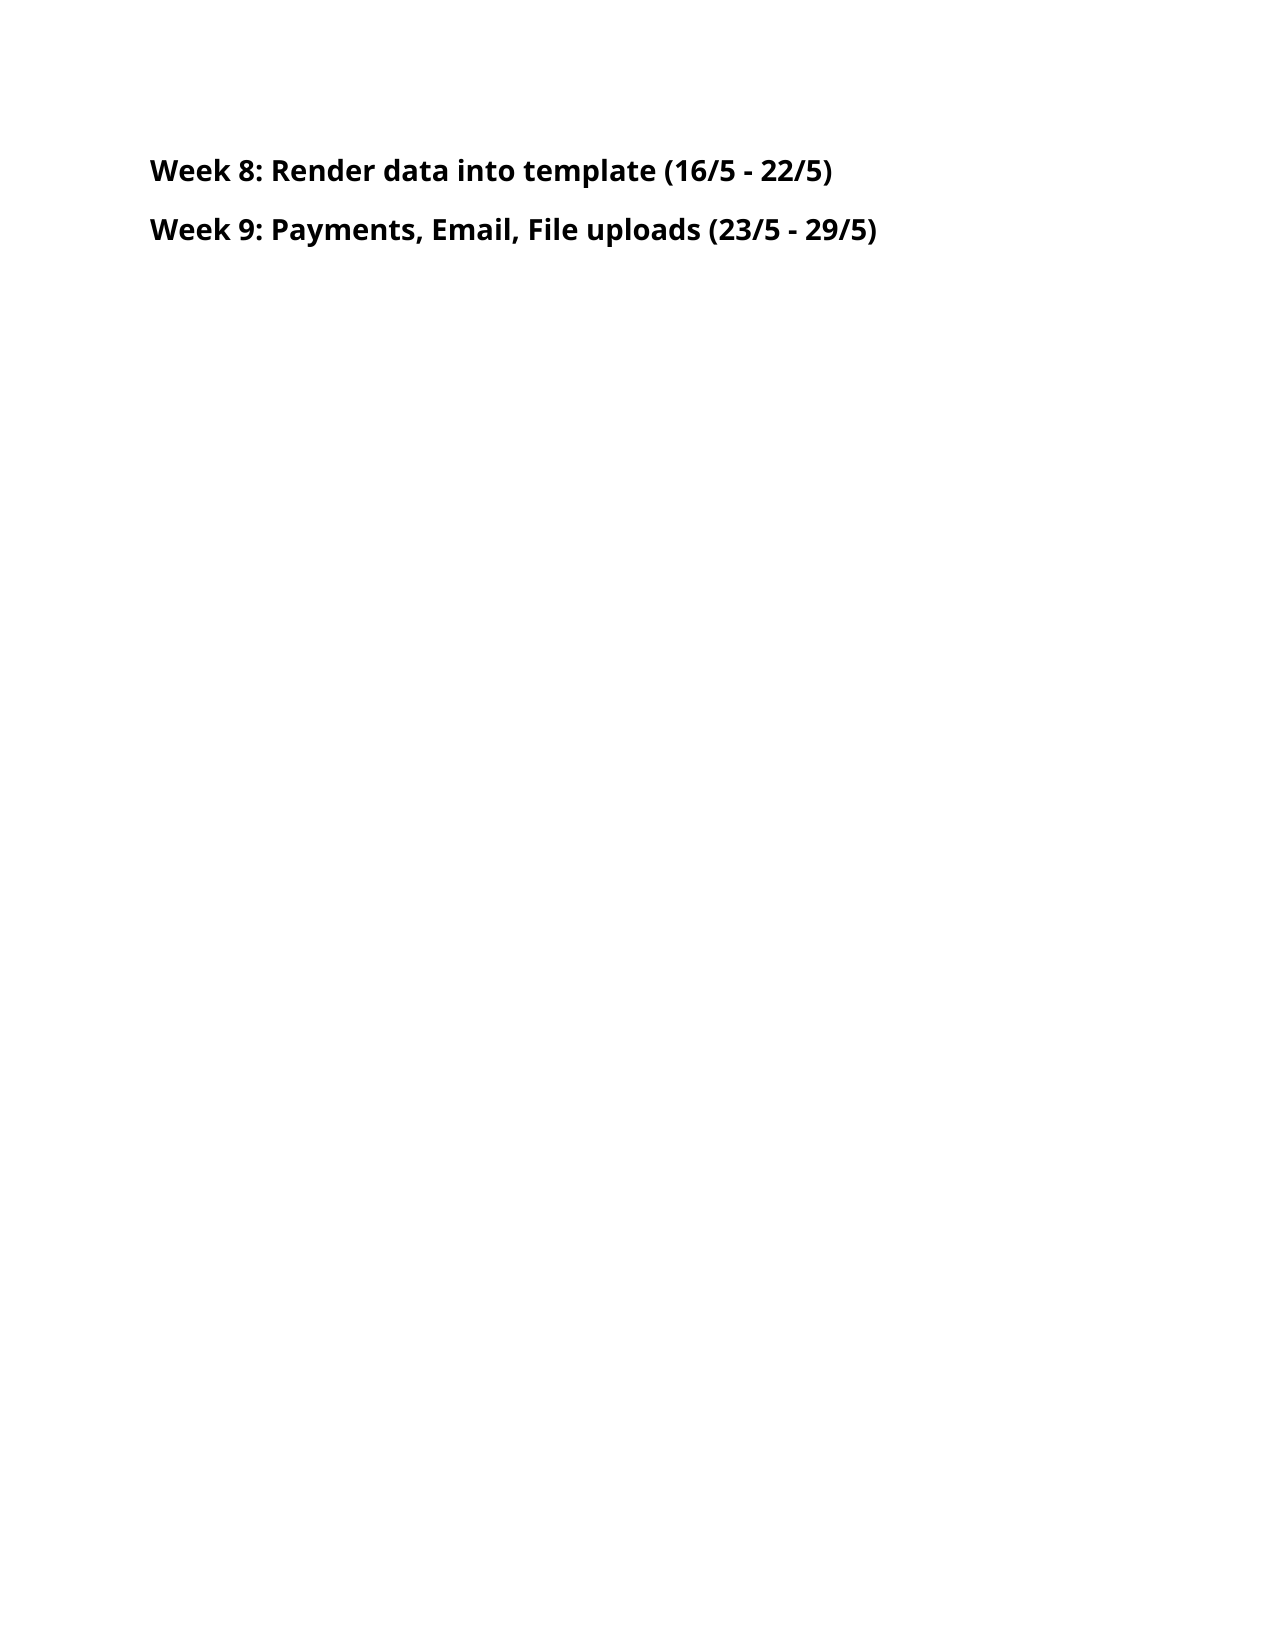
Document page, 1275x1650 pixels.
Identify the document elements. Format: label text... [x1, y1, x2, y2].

text Week 8: Render data into template (16/5 - 22/5) [150, 150, 1125, 190]
text Week 9: Payments, Email, File uploads (23/5 - 29/5) [150, 209, 1125, 249]
